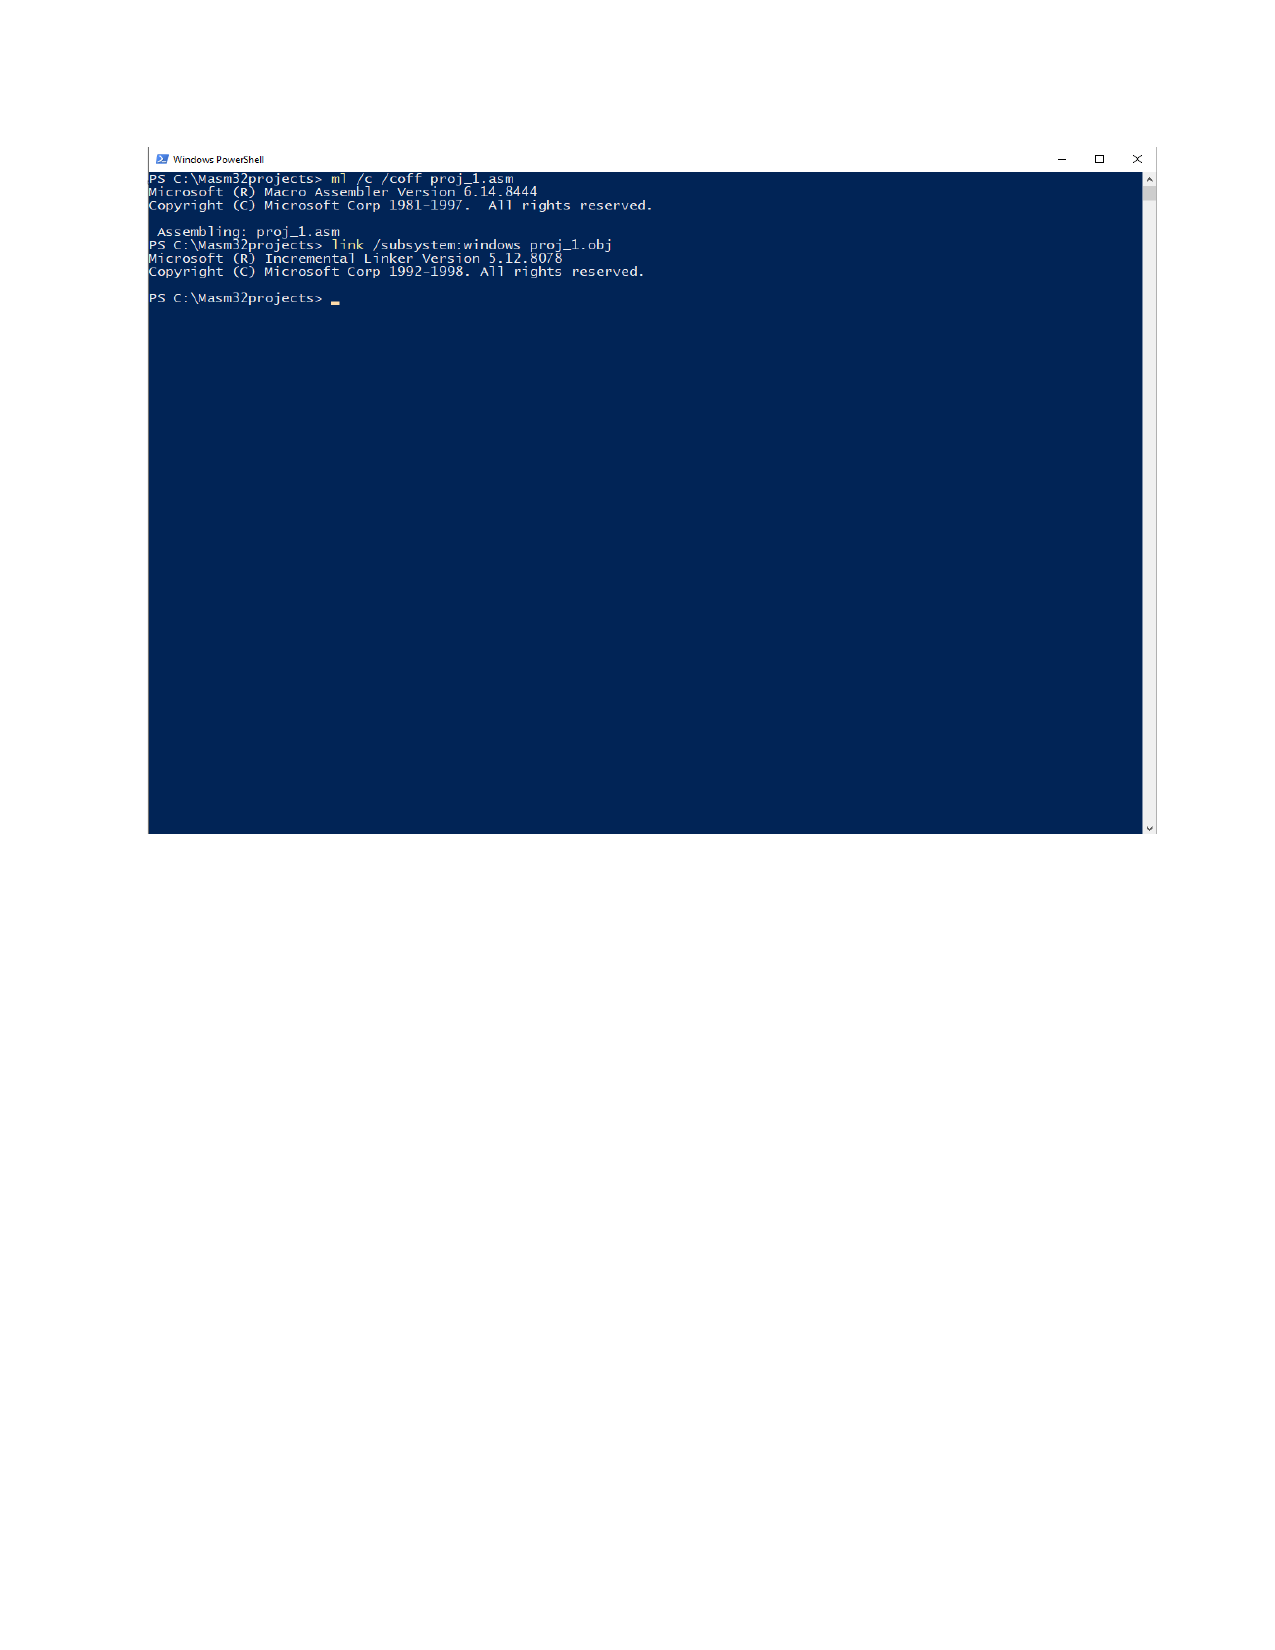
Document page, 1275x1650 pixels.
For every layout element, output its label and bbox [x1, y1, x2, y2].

picture [147, 147, 1157, 834]
